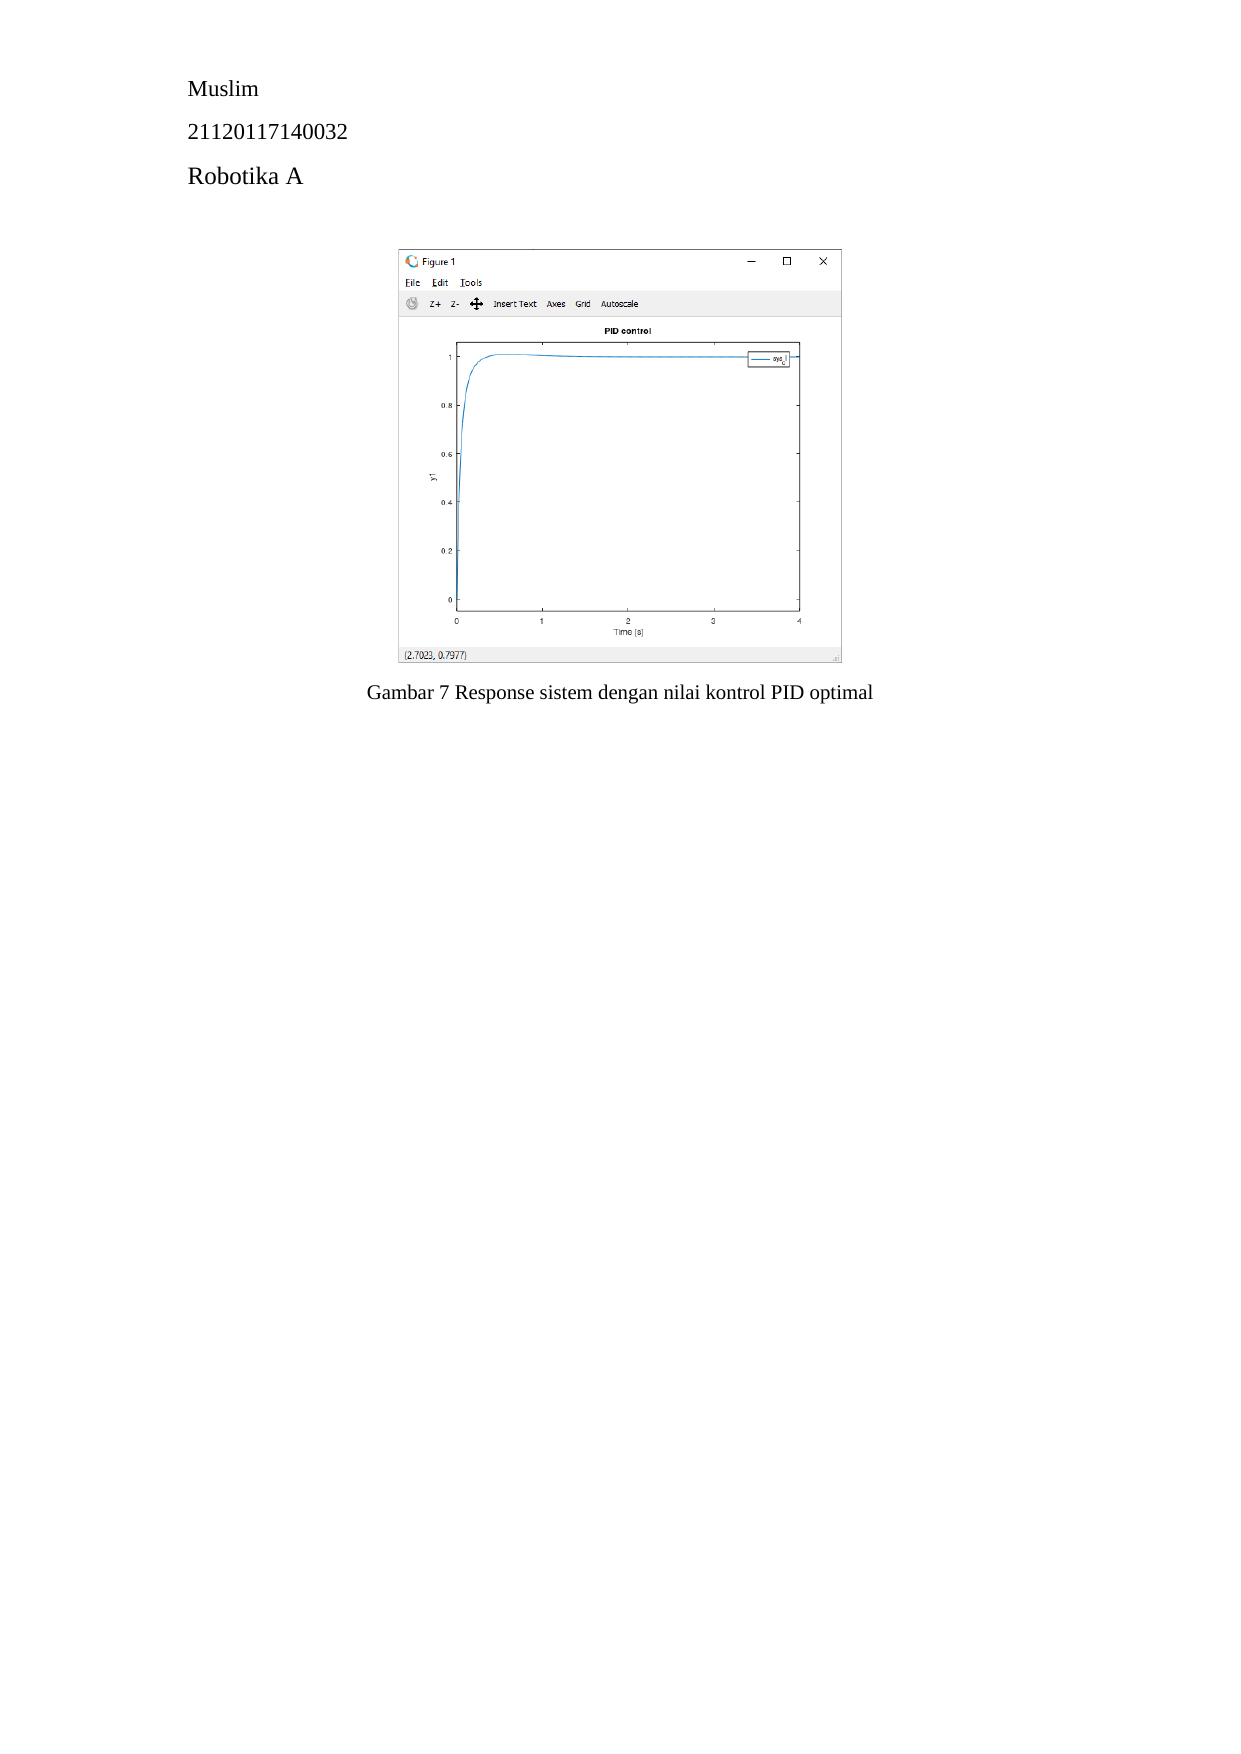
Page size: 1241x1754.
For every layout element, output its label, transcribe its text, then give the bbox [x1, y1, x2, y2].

text Gambar 7 Response sistem dengan nilai kontrol PID optimal [187, 680, 1053, 704]
picture [398, 249, 842, 663]
